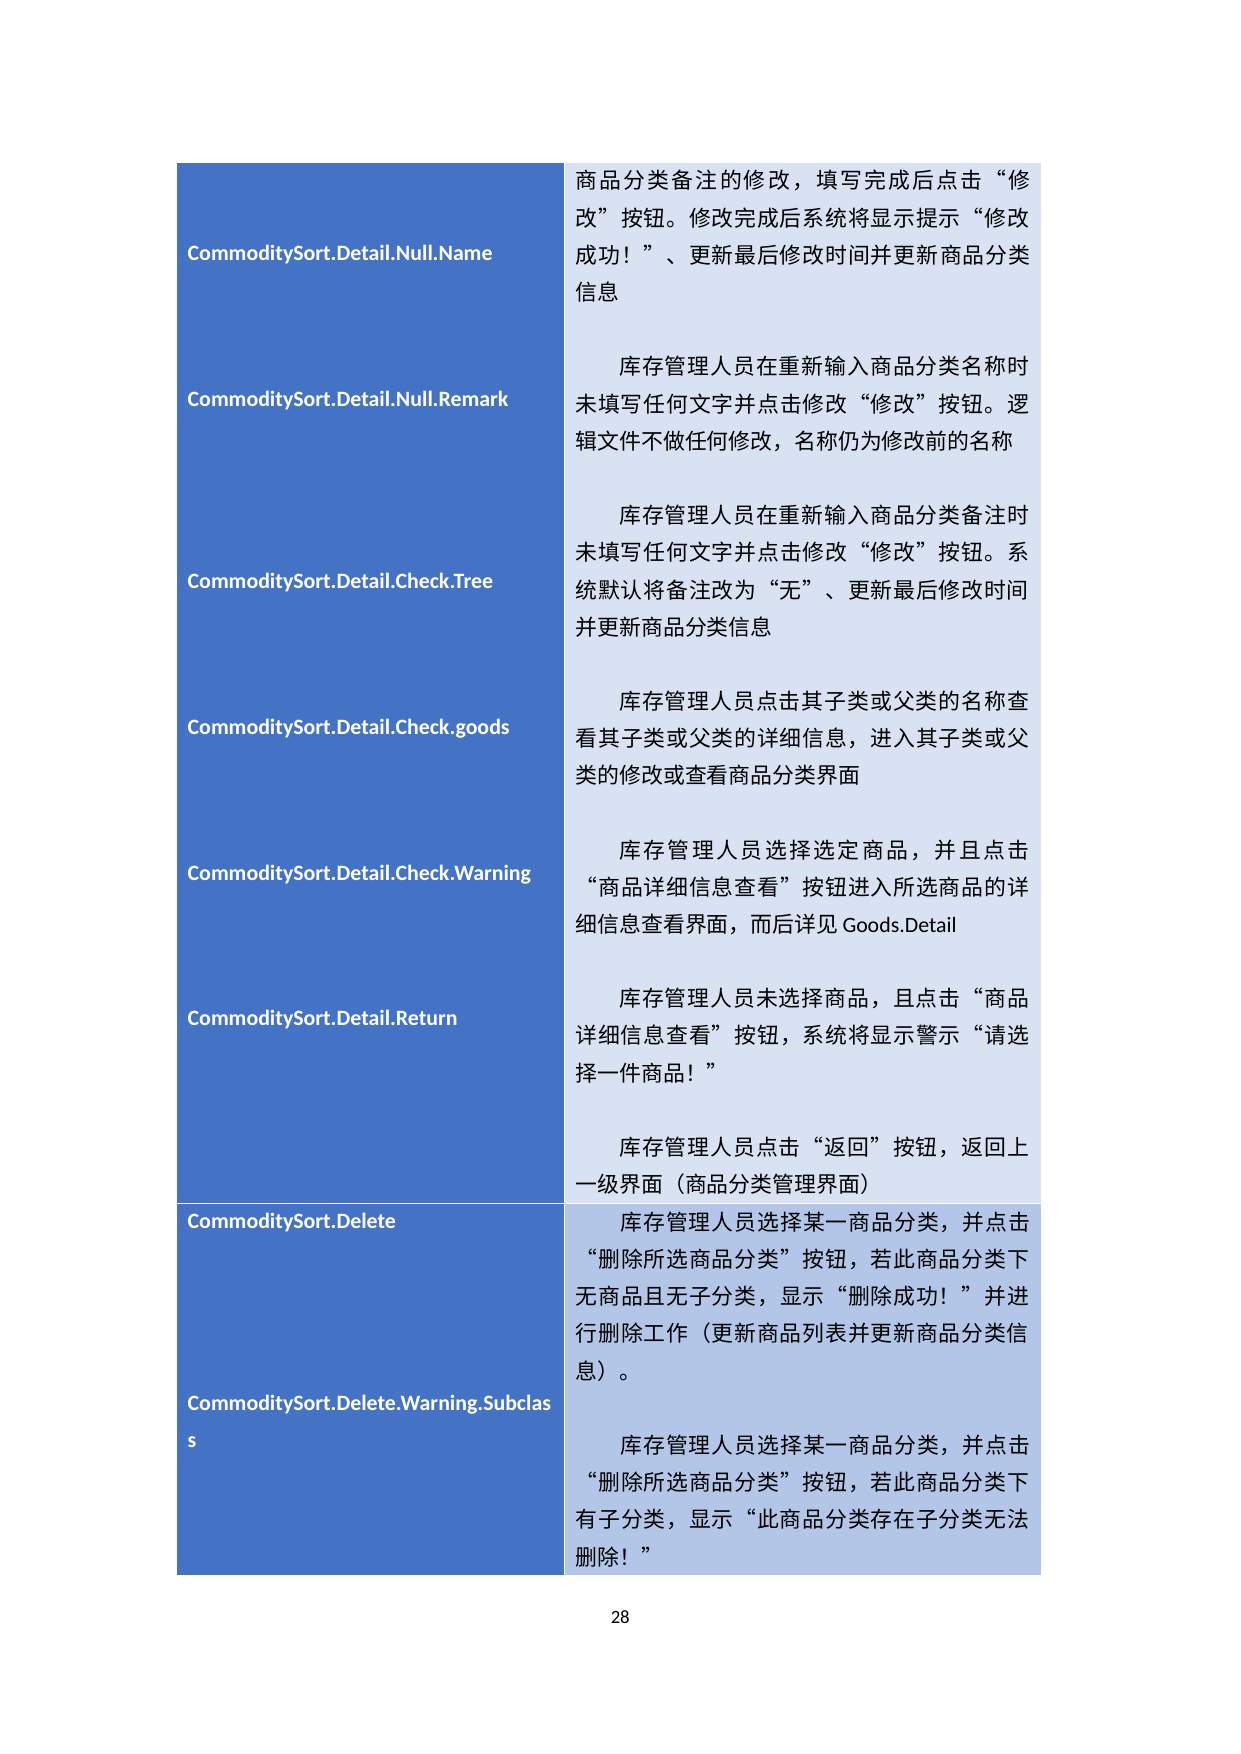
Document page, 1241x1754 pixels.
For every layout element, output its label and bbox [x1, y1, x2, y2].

table_cell [177, 1204, 564, 1575]
table_cell [565, 1204, 1041, 1575]
table_cell [177, 163, 564, 1203]
table_cell [565, 163, 1041, 1203]
